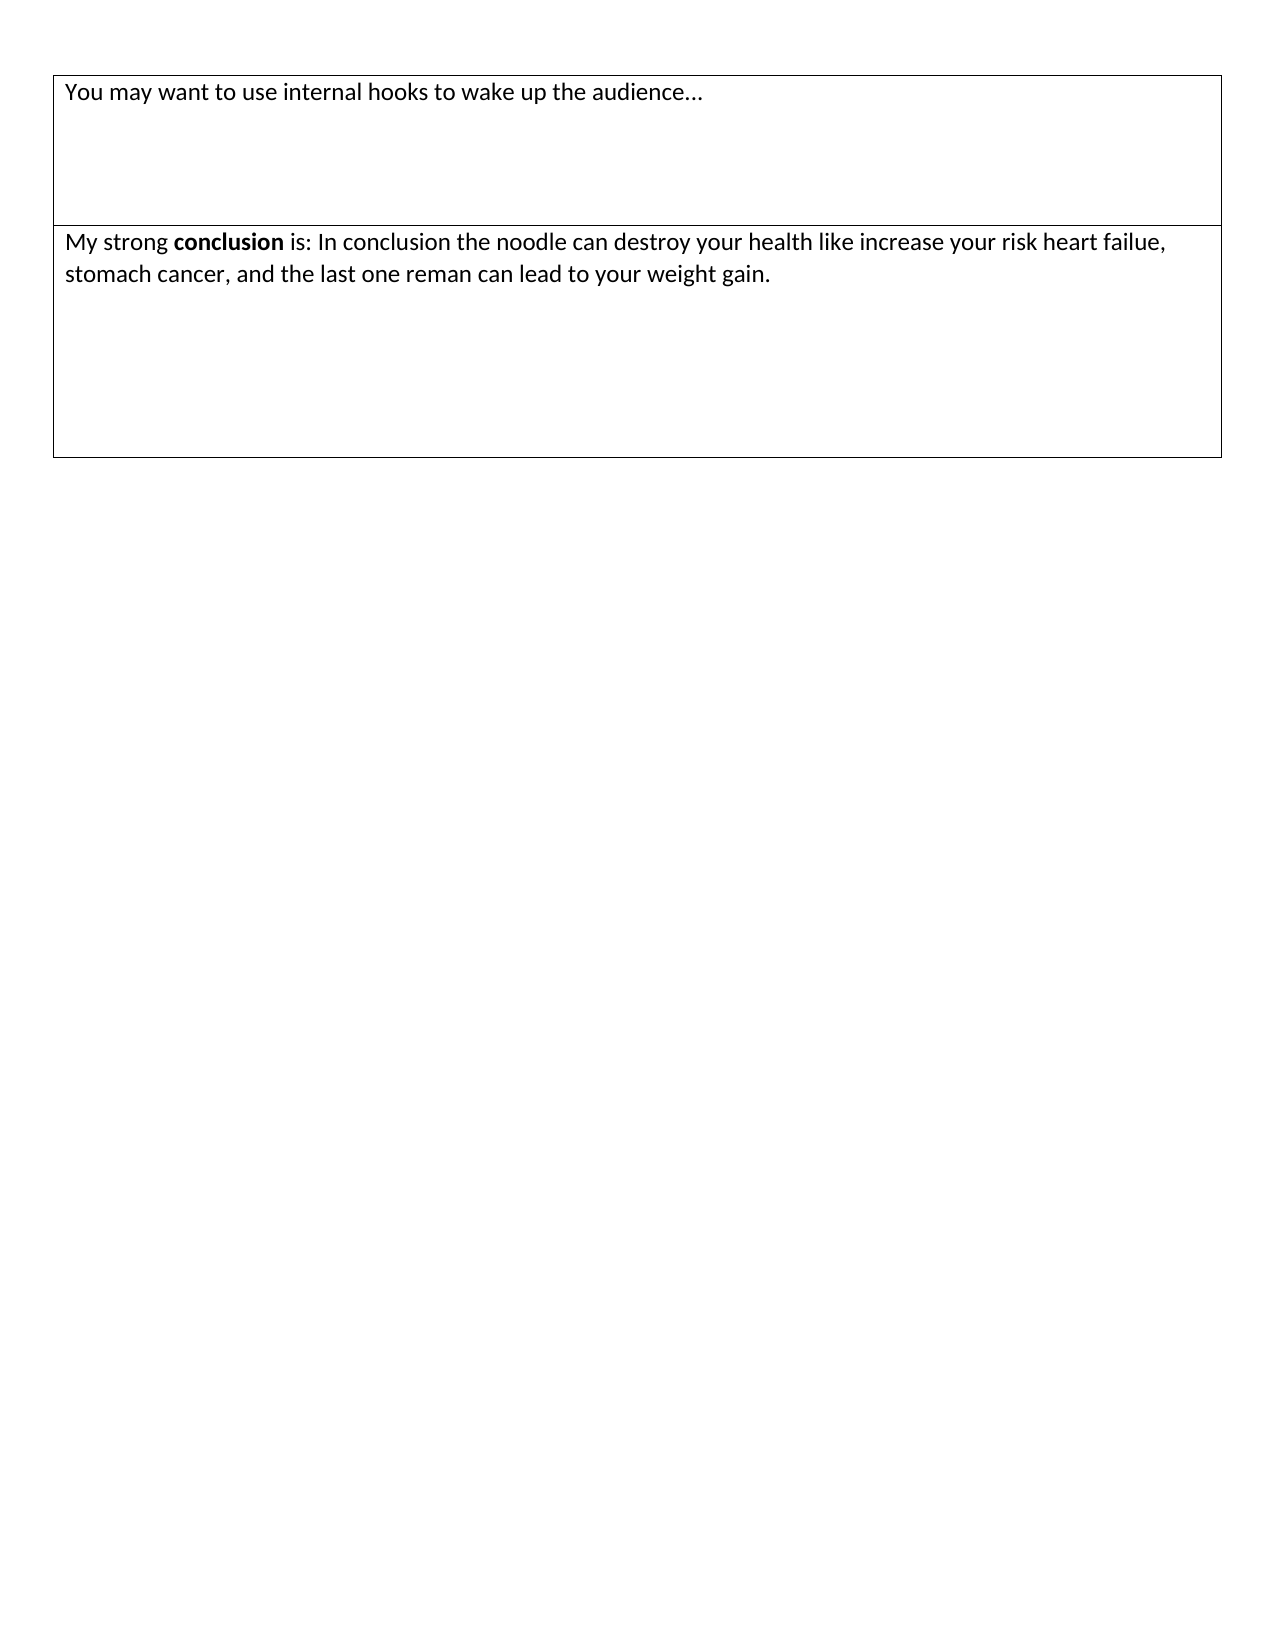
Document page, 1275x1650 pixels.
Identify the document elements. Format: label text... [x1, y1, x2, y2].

table_cell My strong conclusion is: In conclusion the noodle can destroy your health like increase your risk heart failue, stomach cancer, and the last one reman can lead to your weight gain. [54, 226, 1221, 457]
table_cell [54, 76, 1221, 225]
